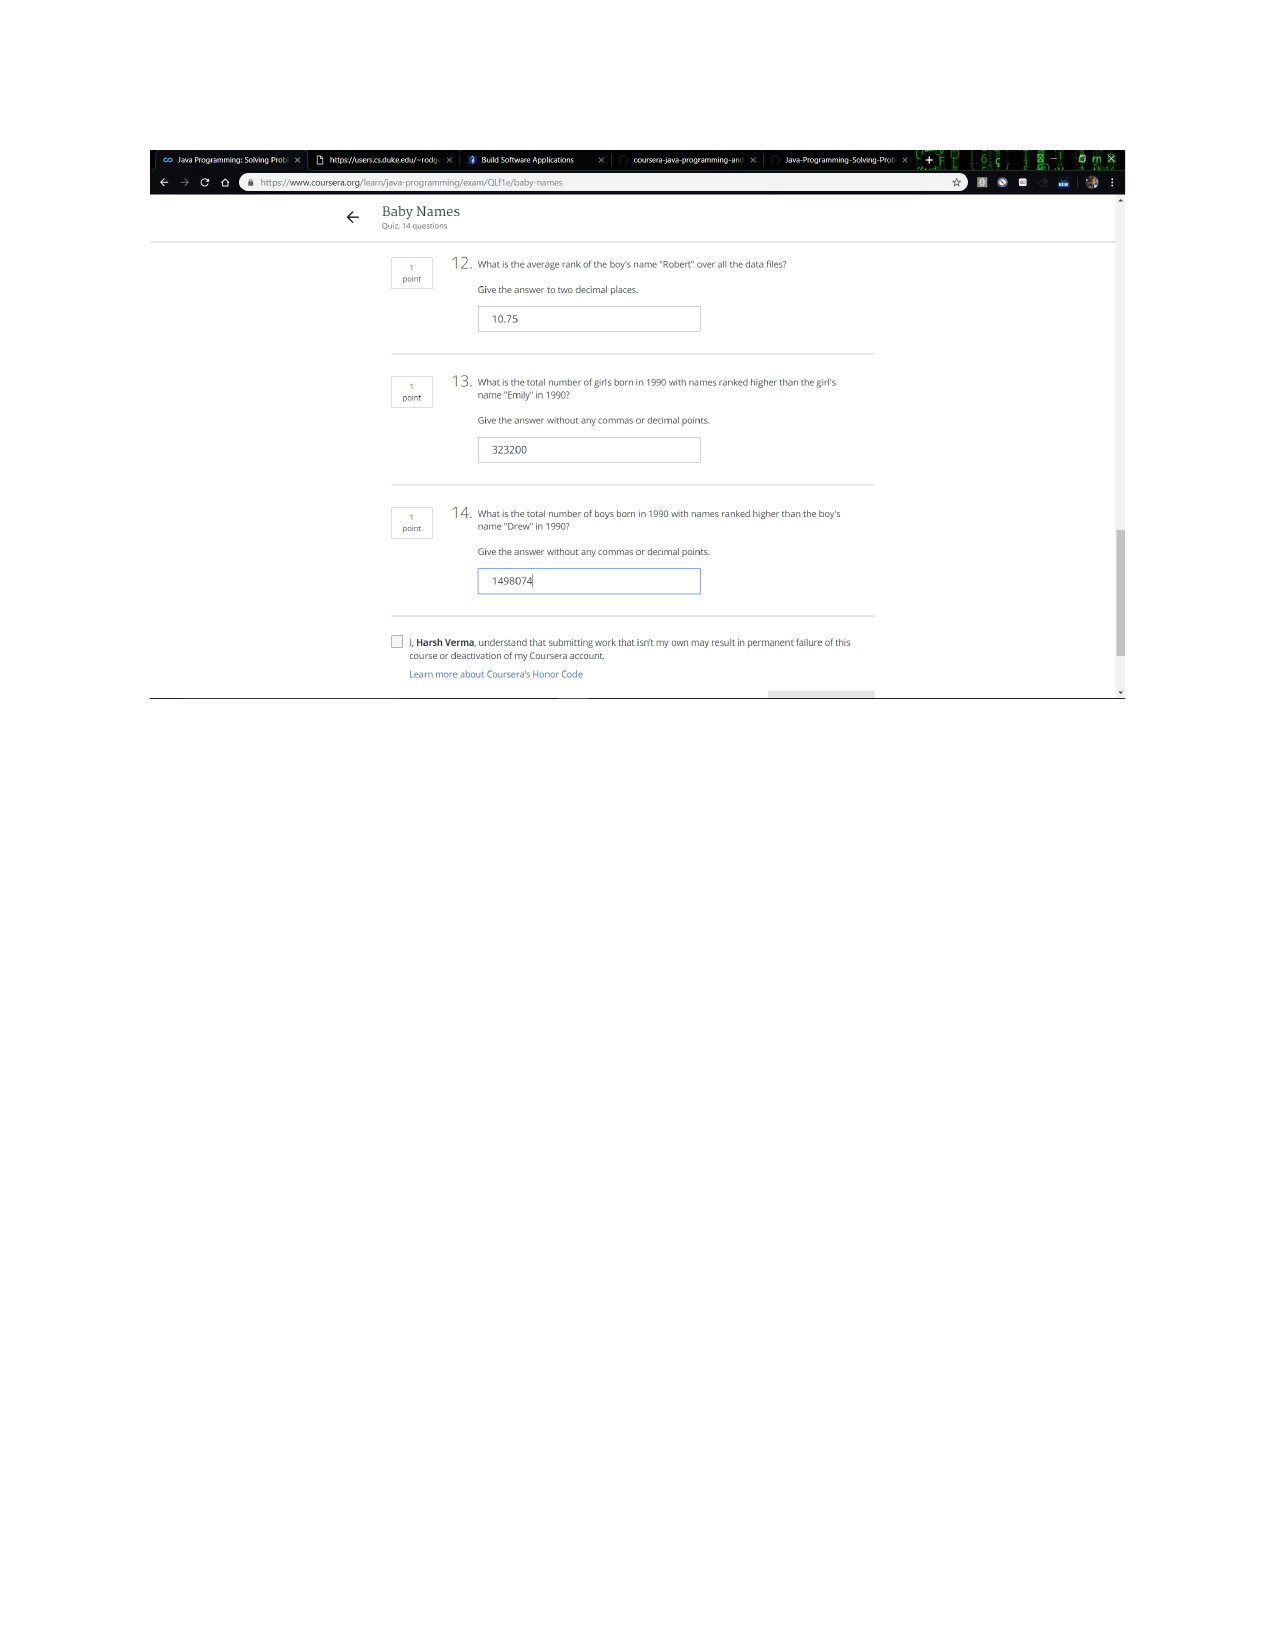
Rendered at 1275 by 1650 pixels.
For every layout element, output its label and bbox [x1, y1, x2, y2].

picture [150, 150, 1125, 699]
